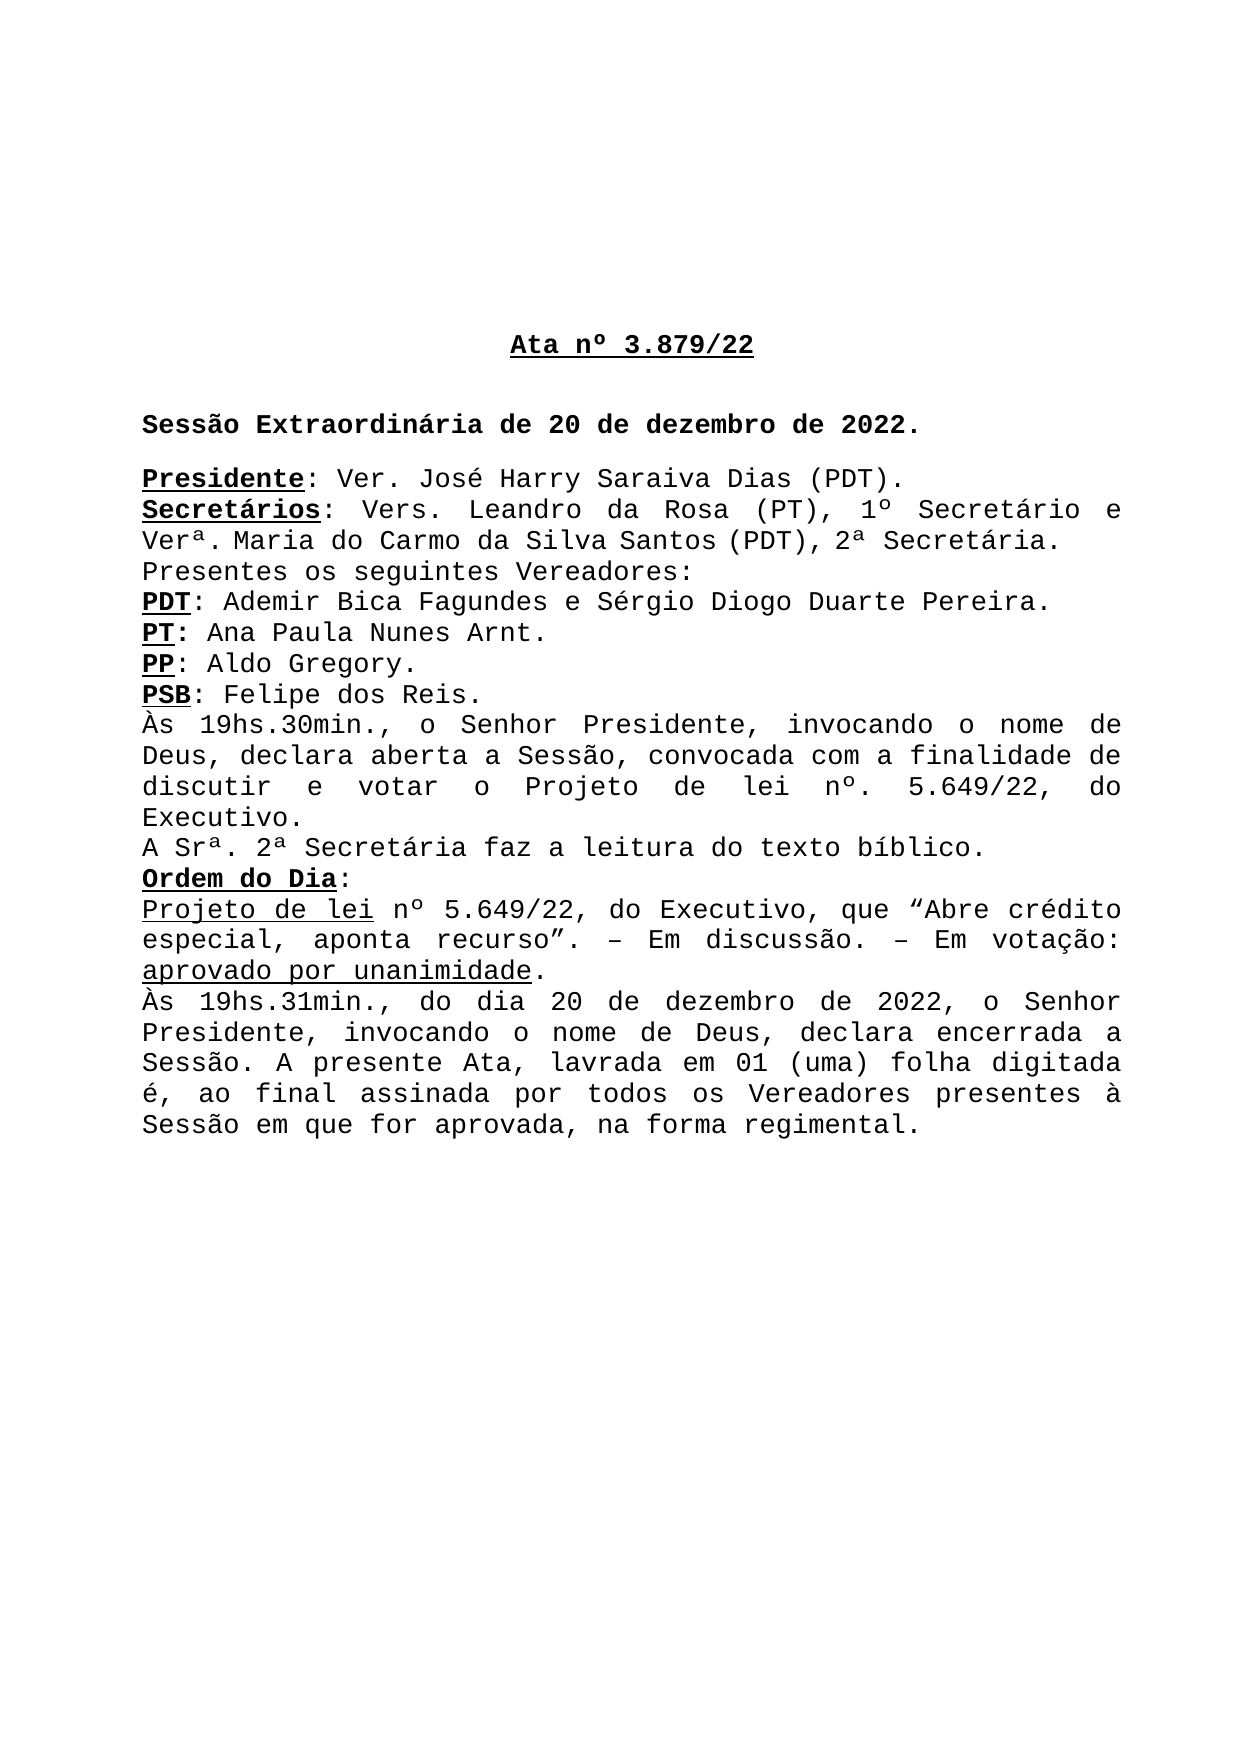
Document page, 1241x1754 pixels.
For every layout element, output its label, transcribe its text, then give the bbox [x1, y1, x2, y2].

text PDT: Ademir Bica Fagundes e Sérgio Diogo Duarte Pereira. [142, 588, 1122, 619]
text Às 19hs.30min., o Senhor Presidente, invocando o nome de Deus, declara aberta a Sessão, convocada com a finalidade de discutir e votar o Projeto de lei nº. 5.649/22, do Executivo. [142, 711, 1122, 834]
text Às 19hs.31min., do dia 20 de dezembro de 2022, o Senhor Presidente, invocando o nome de Deus, declara encerrada a Sessão. A presente Ata, lavrada em 01 (uma) folha digitada é, ao final assinada por todos os Vereadores presentes à Sessão em que for aprovada, na forma regimental. [142, 988, 1122, 1141]
text Ordem do Dia: [142, 865, 1122, 896]
text Presentes os seguintes Vereadores: [142, 557, 1122, 588]
text Ata nº 3.879/22 [142, 331, 1122, 361]
text Projeto de lei nº 5.649/22, do Executivo, que “Abre crédito especial, aponta recurso”. – Em discussão. – Em votação: aprovado por unanimidade. [142, 896, 1122, 988]
text A Srª. 2ª Secretária faz a leitura do texto bíblico. [142, 834, 1122, 865]
text PSB: Felipe dos Reis. [142, 680, 1122, 711]
text PT: Ana Paula Nunes Arnt. [142, 619, 1122, 650]
text Secretários: Vers. Leandro da Rosa (PT), 1º Secretário e Verª. Maria do Carmo da Silva Santos (PDT), 2ª Secretária. [142, 496, 1122, 557]
text Sessão Extraordinária de 20 de dezembro de 2022. [142, 411, 1122, 442]
text Presidente: Ver. José Harry Saraiva Dias (PDT). [142, 465, 1122, 496]
text PP: Aldo Gregory. [142, 650, 1122, 680]
